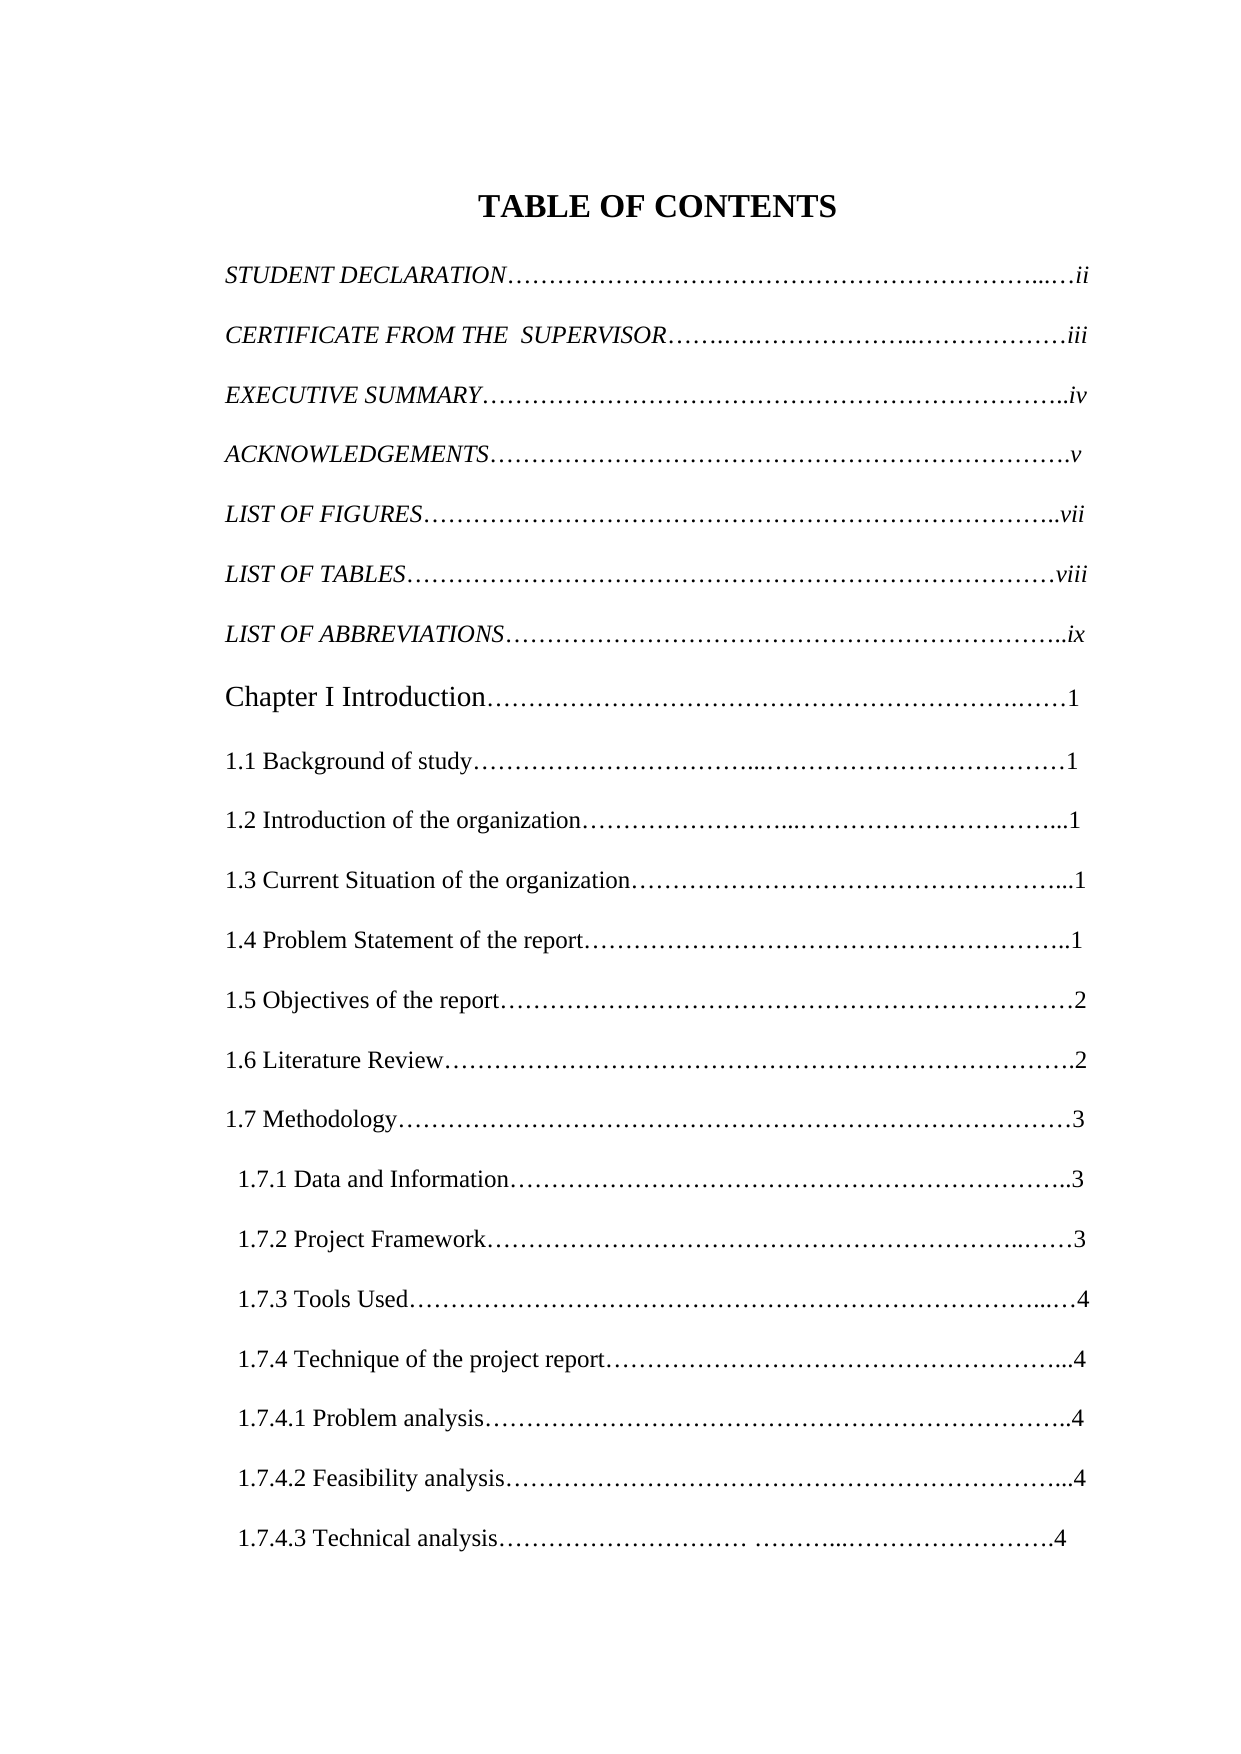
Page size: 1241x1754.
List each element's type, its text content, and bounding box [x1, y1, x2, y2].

text 1.7.1 Data and Information…………………………………………………………..3 [225, 1164, 1090, 1193]
text 1.1 Background of study……………………………...………………………………1 [225, 746, 1090, 774]
text STUDENT DECLARATION………………………………………………………...…ii [225, 260, 1090, 289]
text EXECUTIVE SUMMARY……………………………………………………………..iv [225, 380, 1090, 408]
text 1.5 Objectives of the report……………………………………………………………2 [225, 985, 1090, 1014]
text 1.2 Introduction of the organization……………………...…………………………...1 [225, 806, 1090, 834]
text TABLE OF CONTENTS [225, 186, 1090, 224]
text 1.7.4.3 Technical analysis………………………… ………...…………………….4 [225, 1523, 1090, 1552]
text 1.7.4 Technique of the project report………………………………………………...4 [225, 1344, 1090, 1372]
text CERTIFICATE FROM THE SUPERVISOR…….….………………..………………iii [225, 320, 1090, 349]
text 1.3 Current Situation of the organization……………………………………………...1 [225, 865, 1090, 894]
text LIST OF ABBREVIATIONS…………………………………………………………..ix [225, 619, 1090, 648]
text 1.7.3 Tools Used…………………………………………………………………...…4 [225, 1284, 1090, 1313]
text Chapter I Introduction……………………………………………………….……1 [225, 679, 1090, 712]
text 1.7 Methodology………………………………………………………………………3 [225, 1104, 1090, 1133]
text 1.4 Problem Statement of the report…………………………………………………..1 [225, 925, 1090, 954]
text ACKNOWLEDGEMENTS…………………………………………………………….v [225, 439, 1090, 468]
text 1.7.4.2 Feasibility analysis…………………………………………………………...4 [225, 1463, 1090, 1492]
text LIST OF TABLES……………………………………………………………………viii [225, 559, 1090, 588]
text 1.6 Literature Review………………………………………………………………….2 [225, 1045, 1090, 1073]
text 1.7.4.1 Problem analysis……………………………………………………………..4 [225, 1403, 1090, 1432]
text 1.7.2 Project Framework………………………………………………………..……3 [225, 1224, 1090, 1253]
text LIST OF FIGURES…………………………………………………………………..vii [225, 499, 1090, 528]
